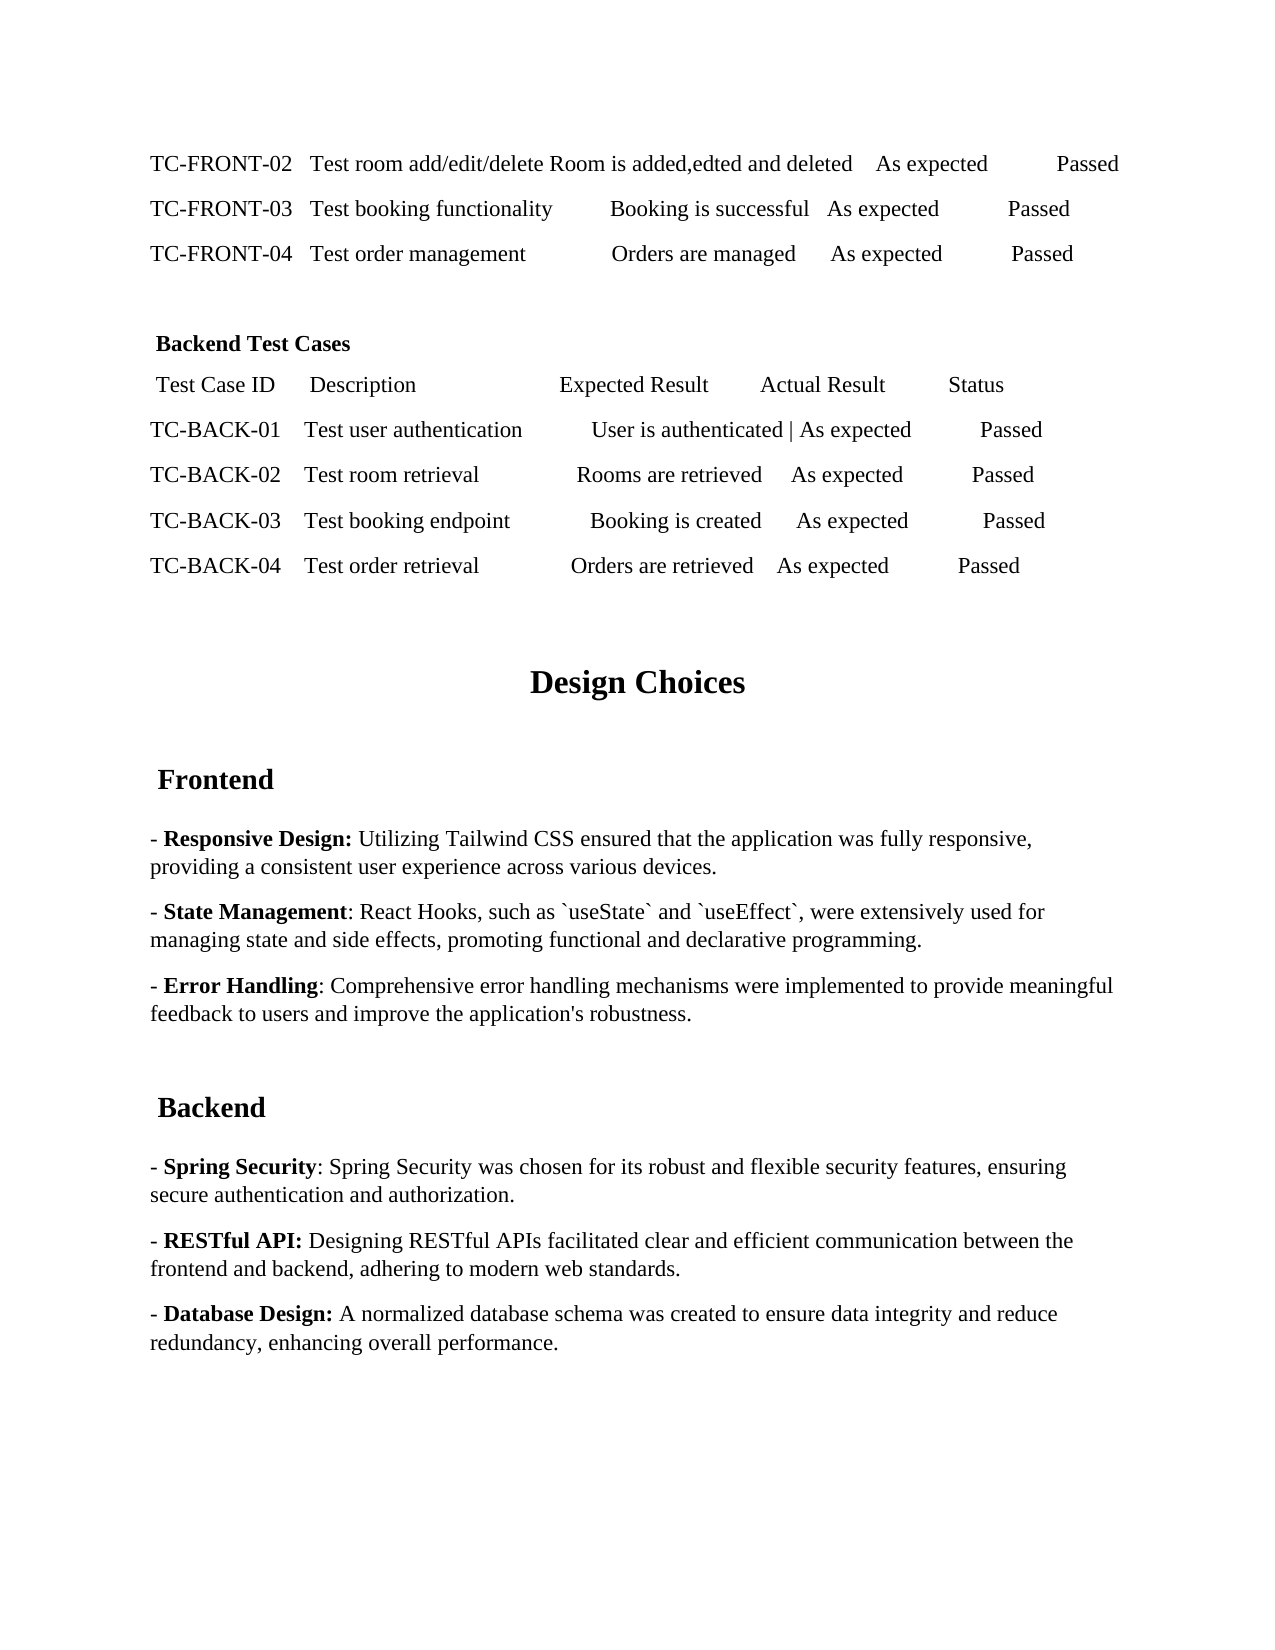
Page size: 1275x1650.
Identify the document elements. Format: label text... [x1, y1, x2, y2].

text TC-BACK-03 Test booking endpoint Booking is created As expected Passed [150, 507, 1125, 533]
text TC-FRONT-04 Test order management Orders are managed As expected Passed [150, 240, 1125, 267]
text TC-FRONT-02 Test room add/edit/delete Room is added,edted and deleted As expected Passed [150, 150, 1125, 176]
subtitle Frontend [150, 762, 1125, 795]
text TC-FRONT-03 Test booking functionality Booking is successful As expected Passed [150, 195, 1125, 221]
subtitle Backend [150, 1090, 1125, 1124]
subtitle Backend Test Cases [150, 330, 1125, 357]
subtitle Design Choices [150, 663, 1125, 701]
text - Database Design: A normalized database schema was created to ensure data integrity and reduce redundancy, enhancing overall performance. [150, 1300, 1125, 1355]
text Test Case ID Description Expected Result Actual Result Status [150, 371, 1125, 398]
text - Error Handling: Comprehensive error handling mechanisms were implemented to provide meaningful feedback to users and improve the application's robustness. [150, 972, 1125, 1026]
text TC-BACK-04 Test order retrieval Orders are retrieved As expected Passed [150, 552, 1125, 578]
text TC-BACK-01 Test user authentication User is authenticated | As expected Passed [150, 416, 1125, 443]
text - Spring Security: Spring Security was chosen for its robust and flexible security features, ensuring secure authentication and authorization. [150, 1153, 1125, 1208]
text - State Management: React Hooks, such as `useState` and `useEffect`, were extensively used for managing state and side effects, promoting functional and declarative programming. [150, 898, 1125, 953]
text - RESTful API: Designing RESTful APIs facilitated clear and efficient communication between the frontend and backend, adhering to modern web standards. [150, 1227, 1125, 1281]
text - Responsive Design: Utilizing Tailwind CSS ensured that the application was fully responsive, providing a consistent user experience across various devices. [150, 824, 1125, 879]
text TC-BACK-02 Test room retrieval Rooms are retrieved As expected Passed [150, 462, 1125, 488]
